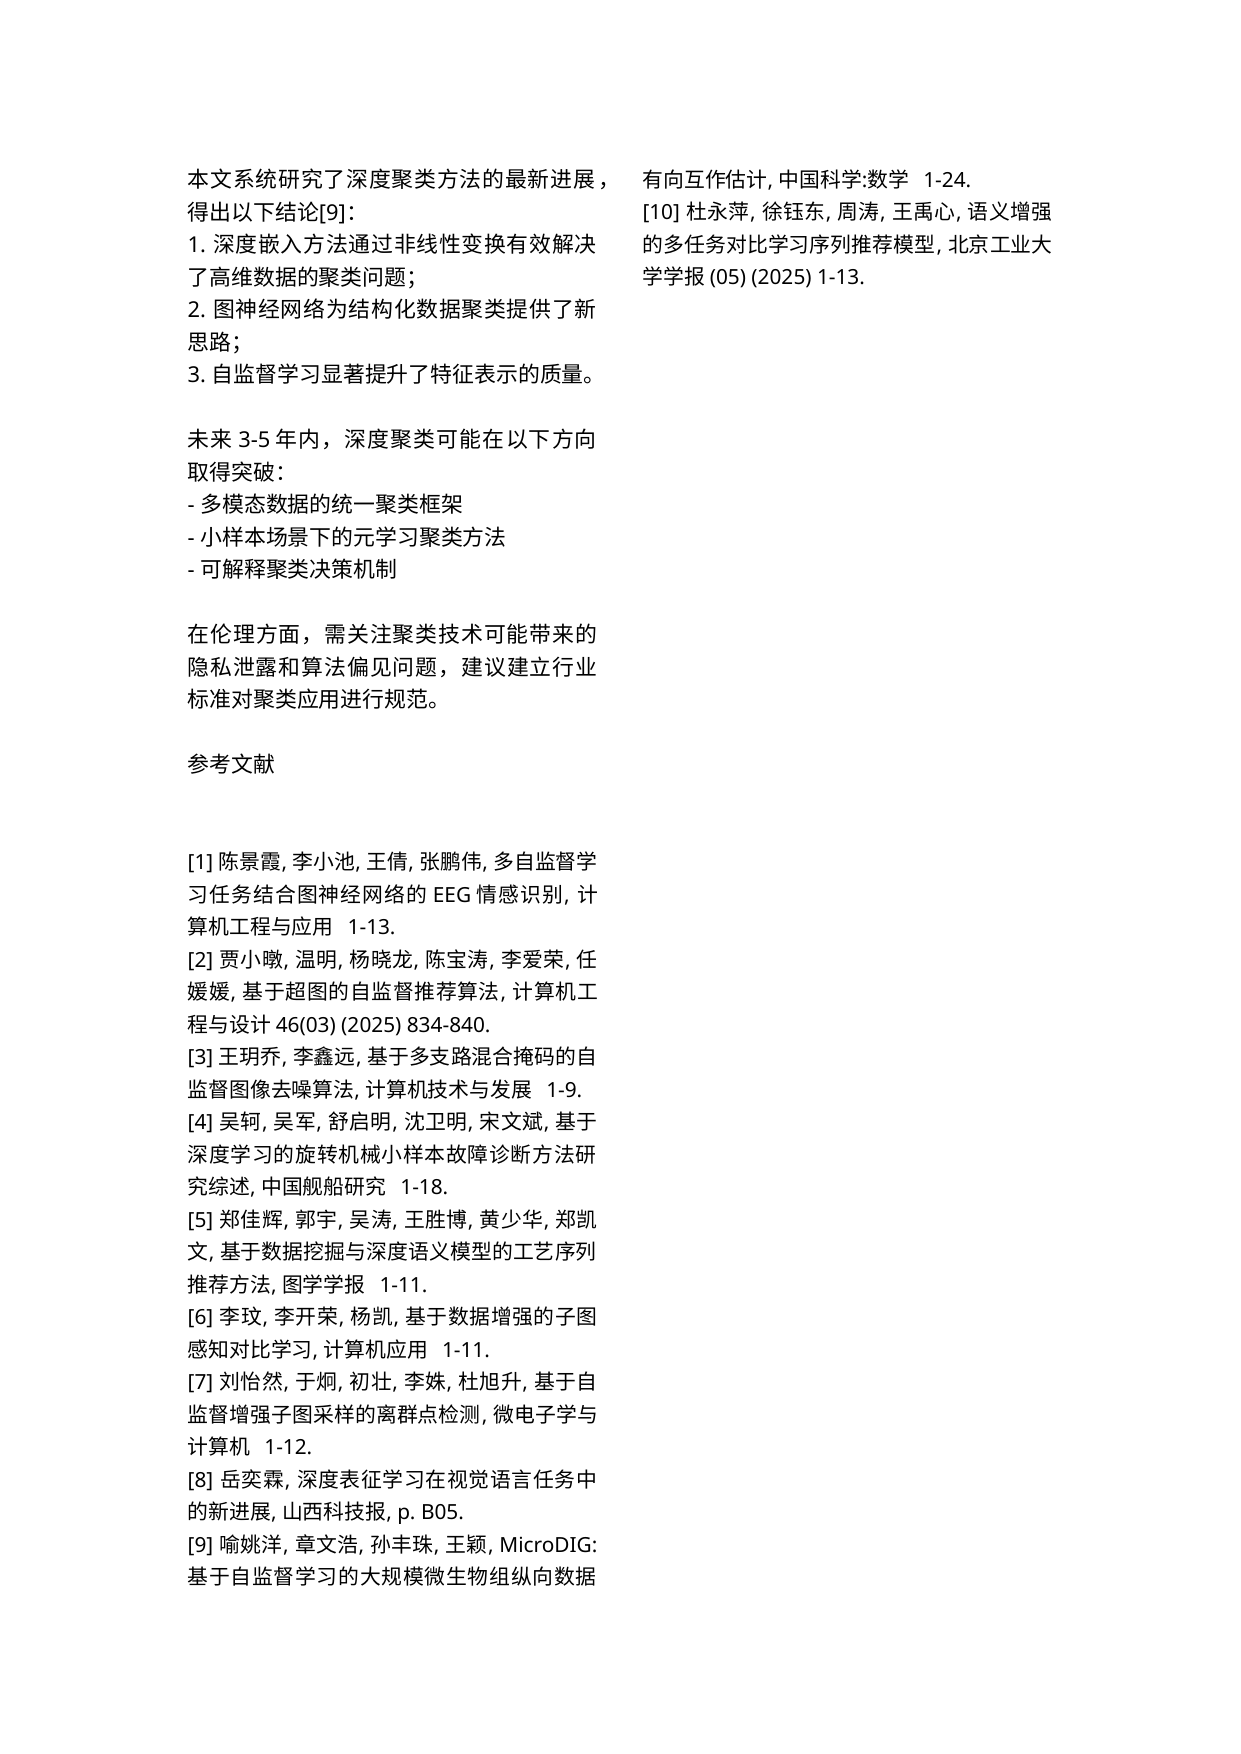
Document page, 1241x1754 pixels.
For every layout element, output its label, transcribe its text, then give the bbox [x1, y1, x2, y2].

text [5] 郑佳辉, 郭宇, 吴涛, 王胜博, 黄少华, 郑凯文, 基于数据挖掘与深度语义模型的工艺序列推荐方法, 图学学报 1-11. [187, 1202, 598, 1299]
text - 小样本场景下的元学习聚类方法 [187, 519, 598, 552]
text [1] 陈景霞, 李小池, 王倩, 张鹏伟, 多自监督学习任务结合图神经网络的EEG情感识别, 计算机工程与应用 1-13. [187, 844, 598, 942]
text 参考文献 [187, 747, 598, 779]
text [4] 吴轲, 吴军, 舒启明, 沈卫明, 宋文斌, 基于深度学习的旋转机械小样本故障诊断方法研究综述, 中国舰船研究 1-18. [187, 1104, 598, 1202]
text [3] 王玥乔, 李鑫远, 基于多支路混合掩码的自监督图像去噪算法, 计算机技术与发展 1-9. [187, 1039, 598, 1104]
text 本文系统研究了深度聚类方法的最新进展，得出以下结论[9]： [187, 162, 598, 227]
text [9] 喻姚洋, 章文浩, 孙丰珠, 王颖, MicroDIG:基于自监督学习的大规模微生物组纵向数据有向互作估计, 中国科学:数学 1-24. [642, 162, 1053, 194]
text 2. 图神经网络为结构化数据聚类提供了新思路； [187, 292, 598, 357]
text [6] 李玟, 李开荣, 杨凯, 基于数据增强的子图感知对比学习, 计算机应用 1-11. [187, 1299, 598, 1364]
text 3. 自监督学习显著提升了特征表示的质量。 [187, 357, 598, 389]
text [7] 刘怡然, 于炯, 初壮, 李姝, 杜旭升, 基于自监督增强子图采样的离群点检测, 微电子学与计算机 1-12. [187, 1364, 598, 1462]
text 在伦理方面，需关注聚类技术可能带来的隐私泄露和算法偏见问题，建议建立行业标准对聚类应用进行规范。 [187, 617, 598, 714]
text [9] 喻姚洋, 章文浩, 孙丰珠, 王颖, MicroDIG:基于自监督学习的大规模微生物组纵向数据有向互作估计, 中国科学:数学 1-24. [187, 1527, 598, 1592]
text - 多模态数据的统一聚类框架 [187, 487, 598, 519]
text [8] 岳奕霖, 深度表征学习在视觉语言任务中的新进展, 山西科技报, p. B05. [187, 1462, 598, 1527]
text 1. 深度嵌入方法通过非线性变换有效解决了高维数据的聚类问题； [187, 227, 598, 292]
text [10] 杜永萍, 徐钰东, 周涛, 王禹心, 语义增强的多任务对比学习序列推荐模型, 北京工业大学学报 (05) (2025) 1-13. [642, 194, 1053, 292]
text [2] 贾小暾, 温明, 杨晓龙, 陈宝涛, 李爱荣, 任媛媛, 基于超图的自监督推荐算法, 计算机工程与设计 46(03) (2025) 834-840. [187, 942, 598, 1039]
text 未来3-5年内，深度聚类可能在以下方向取得突破： [187, 422, 598, 487]
text - 可解释聚类决策机制 [187, 552, 598, 584]
